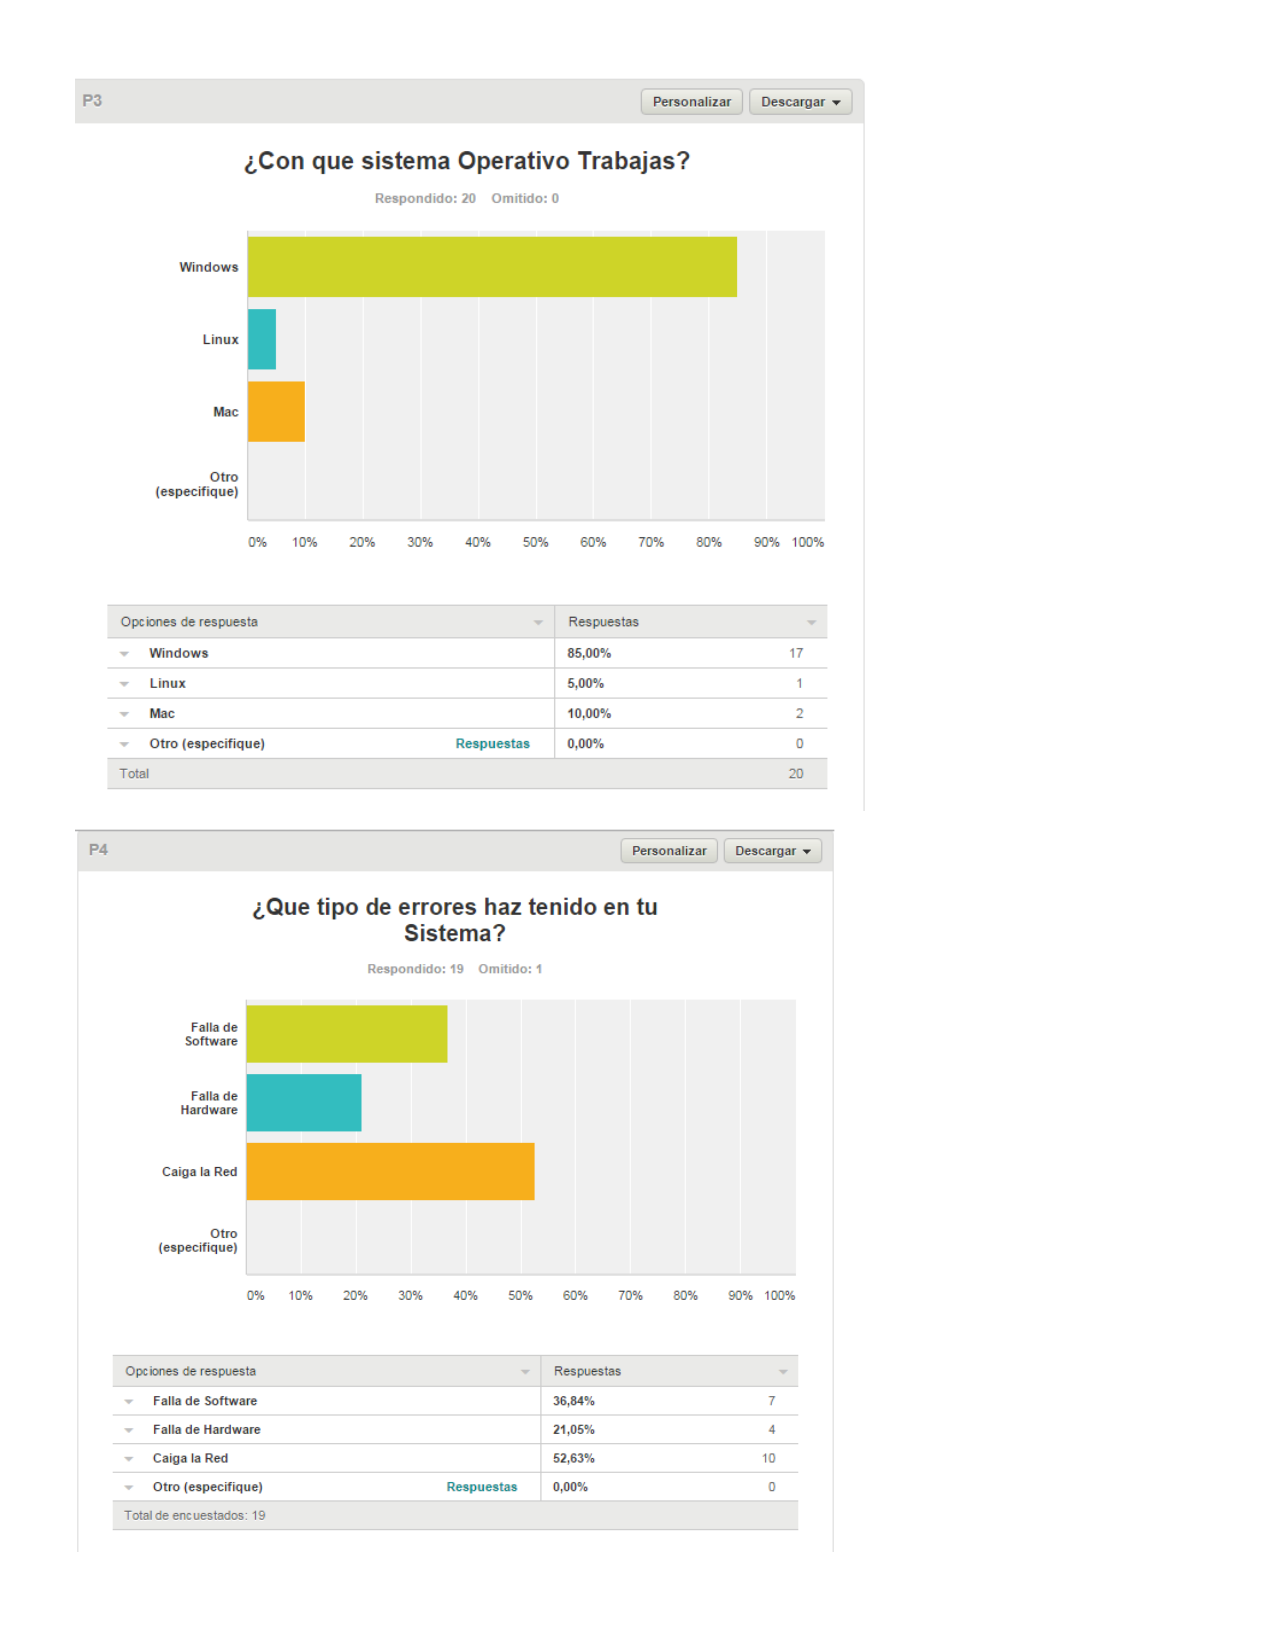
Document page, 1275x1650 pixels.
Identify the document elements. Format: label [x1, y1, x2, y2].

picture [75, 829, 835, 1552]
picture [75, 75, 866, 811]
